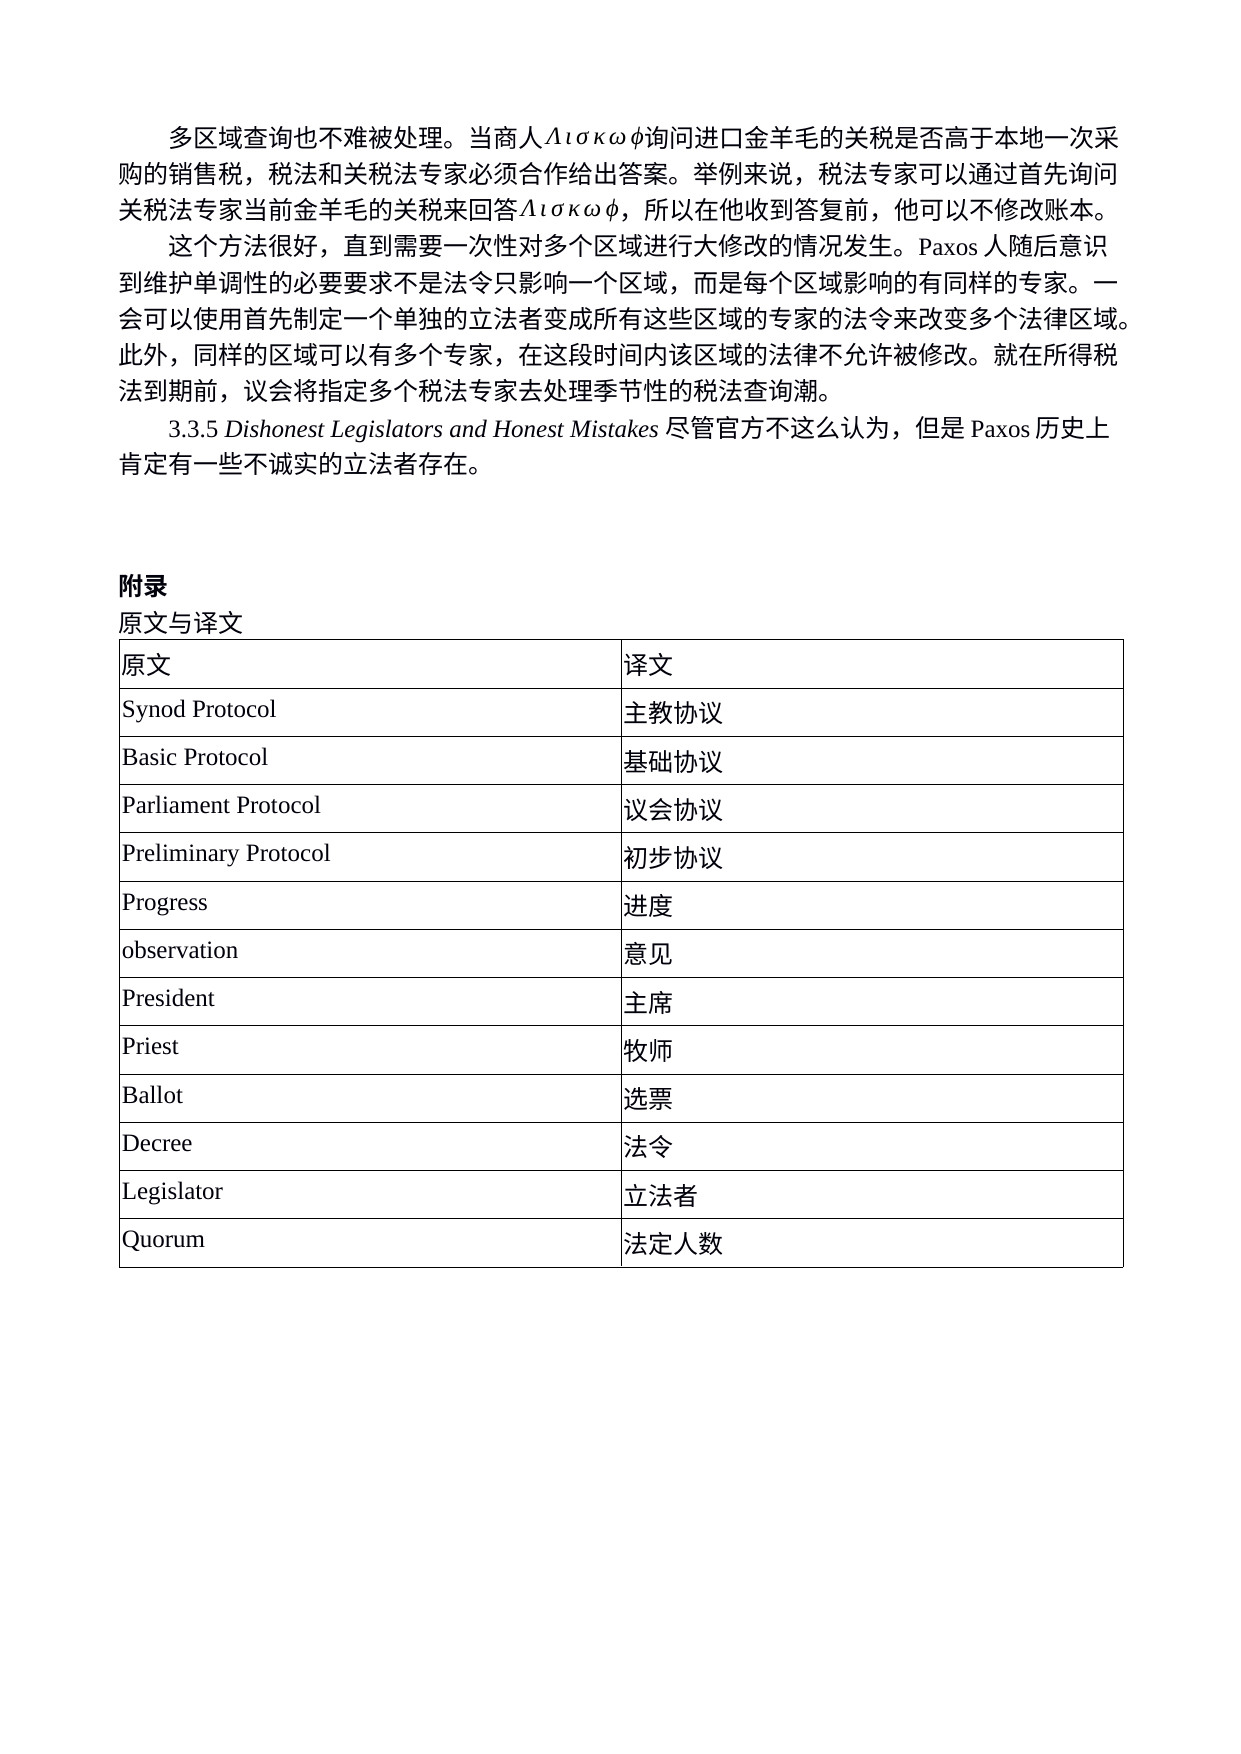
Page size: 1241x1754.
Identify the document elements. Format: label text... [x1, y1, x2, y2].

table_cell Parliament Protocol [120, 785, 621, 832]
table_cell Progress [120, 882, 621, 929]
text 这个方法很好，直到需要一次性对多个区域进行大修改的情况发生。Paxos人随后意识到维护单调性的必要要求不是法令只影响一个区域，而是每个区域影响的有同样的专家。一会可以使用首先制定一个单独的立法者变成所有这些区域的专家的法令来改变多个法律区域。此外，同样的区域可以有多个专家，在这段时间内该区域的法律不允许被修改。就在所得税法到期前，议会将指定多个税法专家去处理季节性的税法查询潮。 [118, 227, 1122, 408]
table_cell 法定人数 [622, 1219, 1123, 1266]
table_cell 初步协议 [622, 833, 1123, 881]
table_cell Synod Protocol [120, 689, 621, 736]
table_cell 选票 [622, 1075, 1123, 1122]
table_cell 意见 [622, 930, 1123, 977]
table_cell 立法者 [622, 1171, 1123, 1218]
table_header 译文 [622, 640, 1123, 688]
table_cell 主席 [622, 978, 1123, 1025]
table_cell 基础协议 [622, 737, 1123, 784]
table_cell President [120, 978, 621, 1025]
table_cell 主教协议 [622, 689, 1123, 736]
table_header 原文 [120, 640, 621, 688]
text 附录 [118, 567, 1122, 603]
text 3.3.5 Dishonest Legislators and Honest Mistakes 尽管官方不这么认为，但是Paxos历史上肯定有一些不诚实的立法者存在。 [118, 408, 1122, 481]
text 原文与译文 [118, 603, 1122, 639]
table_cell Preliminary Protocol [120, 833, 621, 881]
table_cell Ballot [120, 1075, 621, 1122]
table_cell Legislator [120, 1171, 621, 1218]
table_cell 法令 [622, 1123, 1123, 1170]
table_cell Priest [120, 1026, 621, 1073]
table_cell 牧师 [622, 1026, 1123, 1073]
table_cell 议会协议 [622, 785, 1123, 832]
table_cell 进度 [622, 882, 1123, 929]
table_cell Quorum [120, 1219, 621, 1266]
table_cell observation [120, 930, 621, 977]
table_cell Basic Protocol [120, 737, 621, 784]
text 多区域查询也不难被处理。当商人询问进口金羊毛的关税是否高于本地一次采购的销售税，税法和关税法专家必须合作给出答案。举例来说，税法专家可以通过首先询问关税法专家当前金羊毛的关税来回答，所以在他收到答复前，他可以不修改账本。 [118, 118, 1122, 227]
table_cell Decree [120, 1123, 621, 1170]
